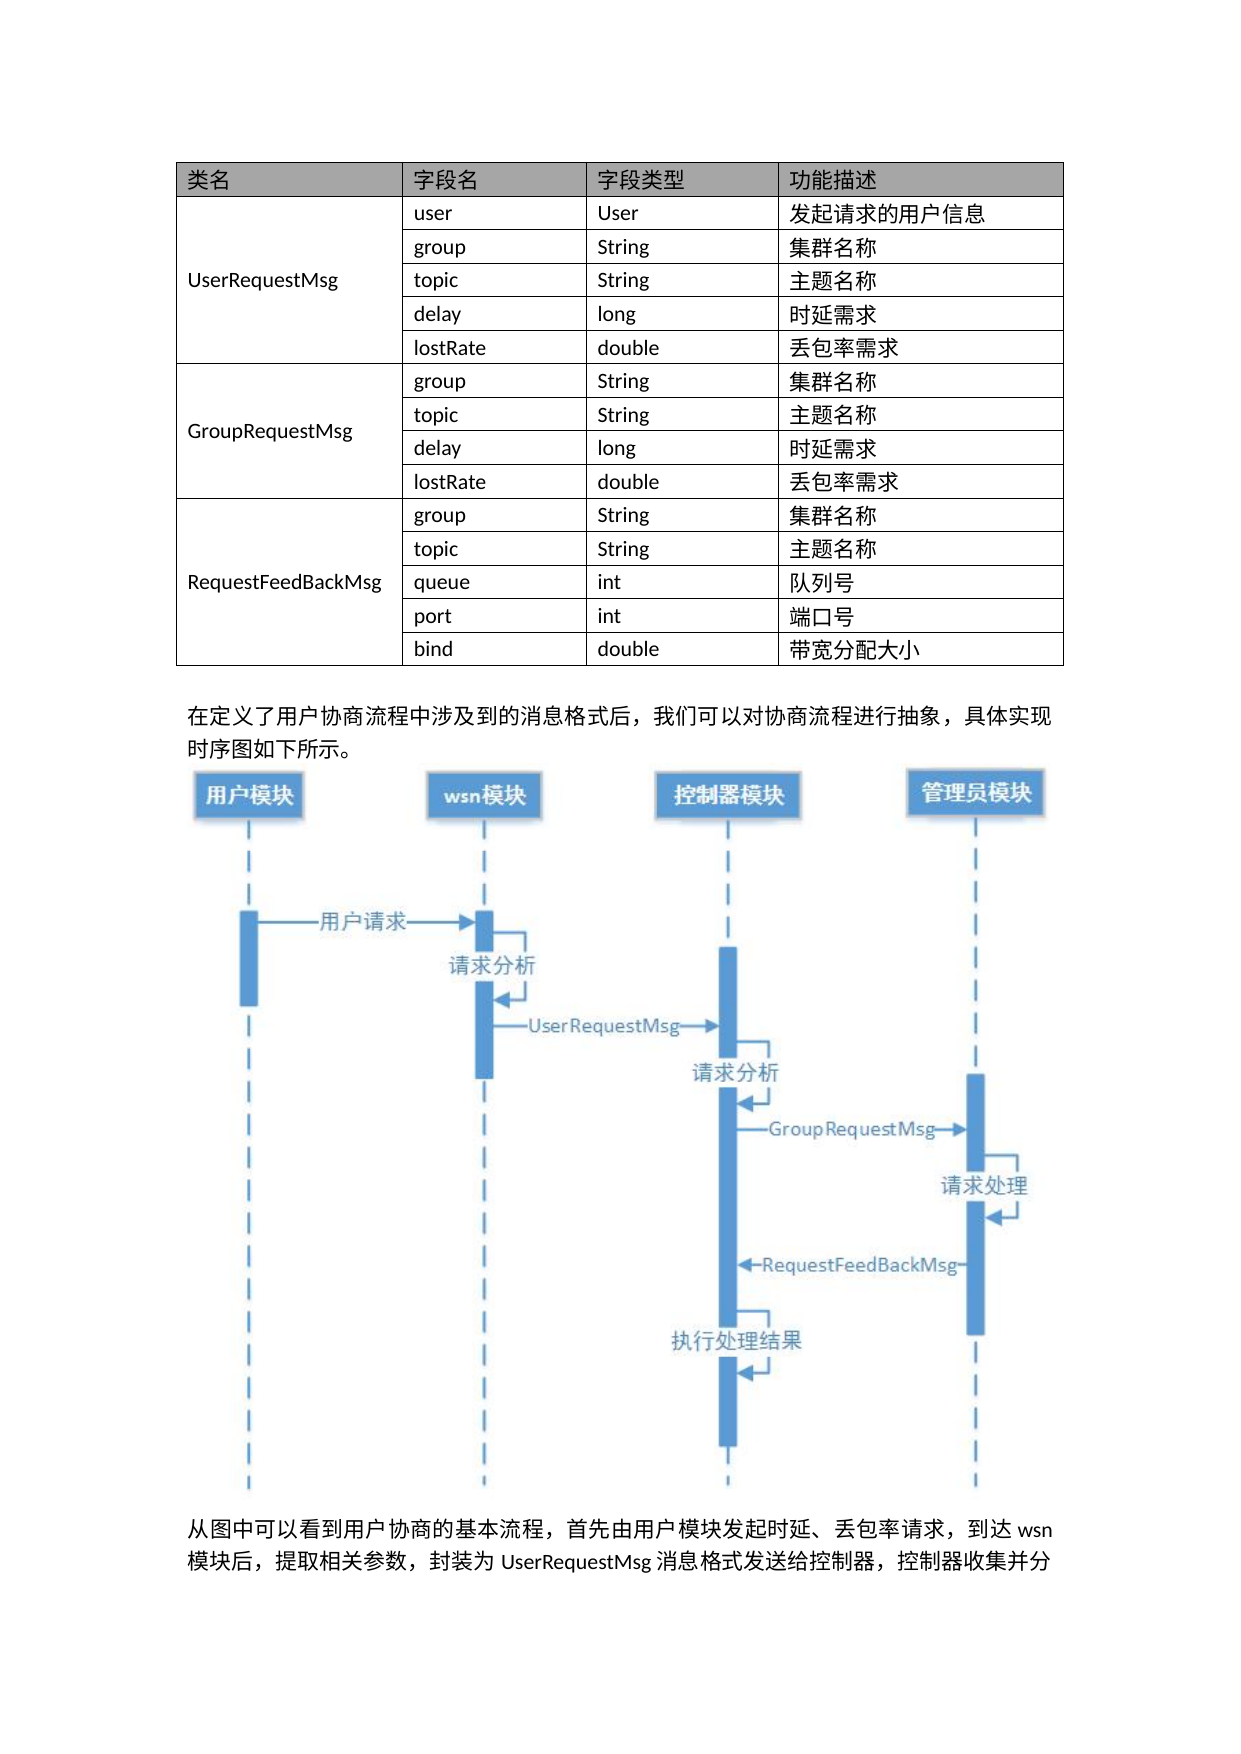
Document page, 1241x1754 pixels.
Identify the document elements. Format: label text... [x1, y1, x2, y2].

table_cell user [403, 197, 586, 229]
table_cell int [587, 566, 778, 598]
table_cell 集群名称 [779, 499, 1063, 531]
table_cell delay [403, 431, 586, 464]
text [187, 1511, 1053, 1576]
table_cell topic [403, 398, 586, 430]
table_cell String [587, 532, 778, 564]
text 在定义了用户协商流程中涉及到的消息格式后，我们可以对协商流程进行抽象，具体实现时序图如下所示。 [187, 699, 1053, 763]
table_cell 时延需求 [779, 297, 1063, 330]
table_cell String [587, 499, 778, 531]
table_cell lostRate [403, 465, 586, 497]
table_cell 主题名称 [779, 532, 1063, 564]
table_cell 集群名称 [779, 364, 1063, 397]
table_cell User [587, 197, 778, 229]
table_cell 集群名称 [779, 230, 1063, 263]
table_cell topic [403, 532, 586, 564]
table_header 类名 [177, 163, 402, 196]
table_cell String [587, 398, 778, 430]
table_cell double [587, 331, 778, 363]
table_cell 时延需求 [779, 431, 1063, 464]
table_cell String [587, 364, 778, 397]
table_cell 发起请求的用户信息 [779, 197, 1063, 229]
table_header 功能描述 [779, 163, 1063, 196]
table_cell queue [403, 566, 586, 598]
table_cell 端口号 [779, 599, 1063, 632]
table_cell String [587, 264, 778, 296]
table_cell String [587, 230, 778, 263]
table_cell port [403, 599, 586, 632]
table_cell topic [403, 264, 586, 296]
table_cell 丢包率需求 [779, 465, 1063, 497]
table_cell bind [403, 633, 586, 665]
picture [187, 763, 1053, 1500]
table_cell 队列号 [779, 566, 1063, 598]
table_cell 主题名称 [779, 264, 1063, 296]
table_cell 丢包率需求 [779, 331, 1063, 363]
table_cell 带宽分配大小 [779, 633, 1063, 665]
table_cell 主题名称 [779, 398, 1063, 430]
table_cell long [587, 431, 778, 464]
table_cell double [587, 465, 778, 497]
table_cell long [587, 297, 778, 330]
table_cell RequestFeedBackMsg [177, 499, 402, 665]
table_header 字段类型 [587, 163, 778, 196]
table_cell GroupRequestMsg [177, 364, 402, 497]
table_cell group [403, 364, 586, 397]
table_cell UserRequestMsg [177, 197, 402, 363]
table_cell group [403, 499, 586, 531]
table_cell group [403, 230, 586, 263]
table_cell int [587, 599, 778, 632]
table_cell lostRate [403, 331, 586, 363]
table_cell delay [403, 297, 586, 330]
table_header 字段名 [403, 163, 586, 196]
table_cell double [587, 633, 778, 665]
